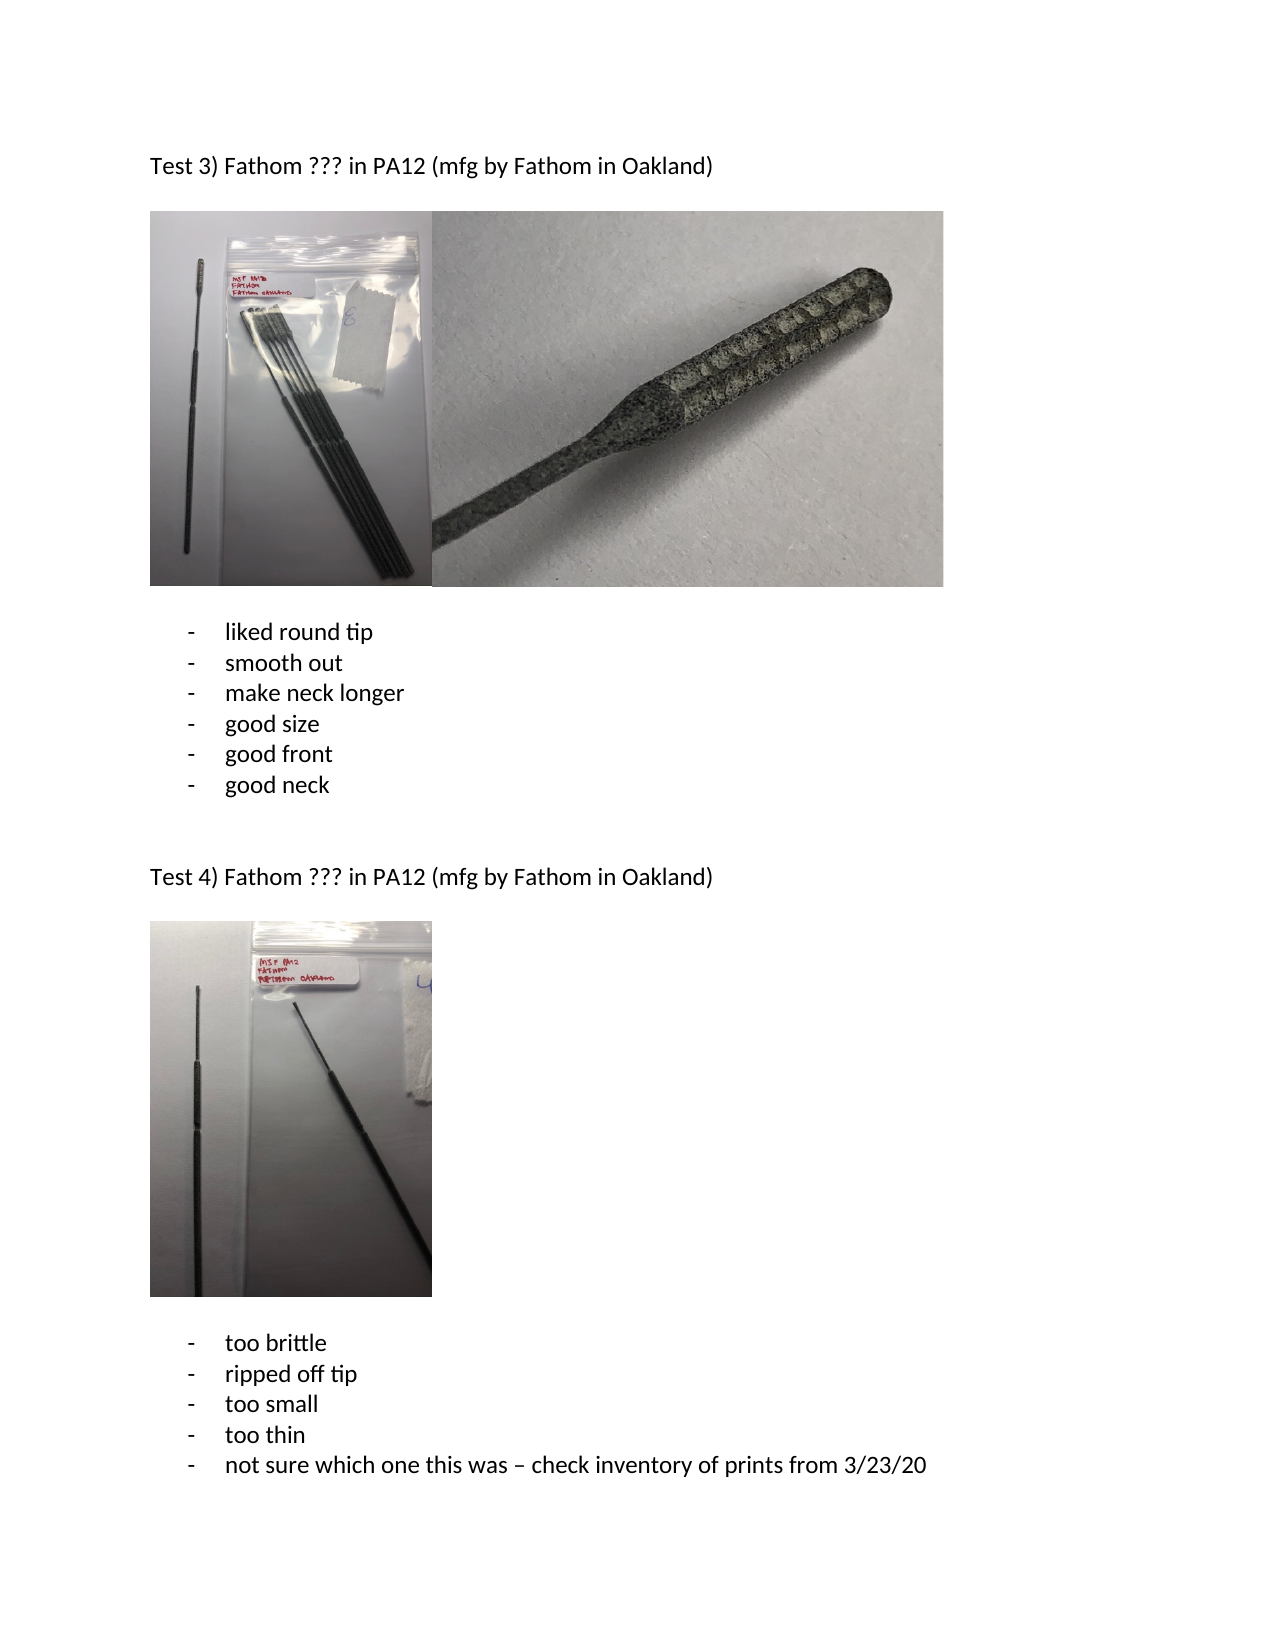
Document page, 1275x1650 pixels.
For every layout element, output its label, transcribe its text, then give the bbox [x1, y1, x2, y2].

text Test 3) Fathom ??? in PA12 (mfg by Fathom in Oakland) [150, 150, 1125, 181]
list smooth out [187, 647, 1125, 678]
list too small [187, 1388, 1125, 1419]
text Test 4) Fathom ??? in PA12 (mfg by Fathom in Oakland) [150, 861, 1125, 891]
picture [150, 921, 432, 1297]
list too thin [187, 1419, 1125, 1449]
list not sure which one this was – check inventory of prints from 3/23/20 [187, 1449, 1125, 1480]
list good size [187, 708, 1125, 739]
list liked round tip [187, 617, 1125, 647]
list make neck longer [187, 678, 1125, 708]
list good neck [187, 769, 1125, 800]
picture [150, 211, 944, 587]
list ripped off tip [187, 1358, 1125, 1388]
list good front [187, 739, 1125, 769]
list too brittle [187, 1327, 1125, 1358]
